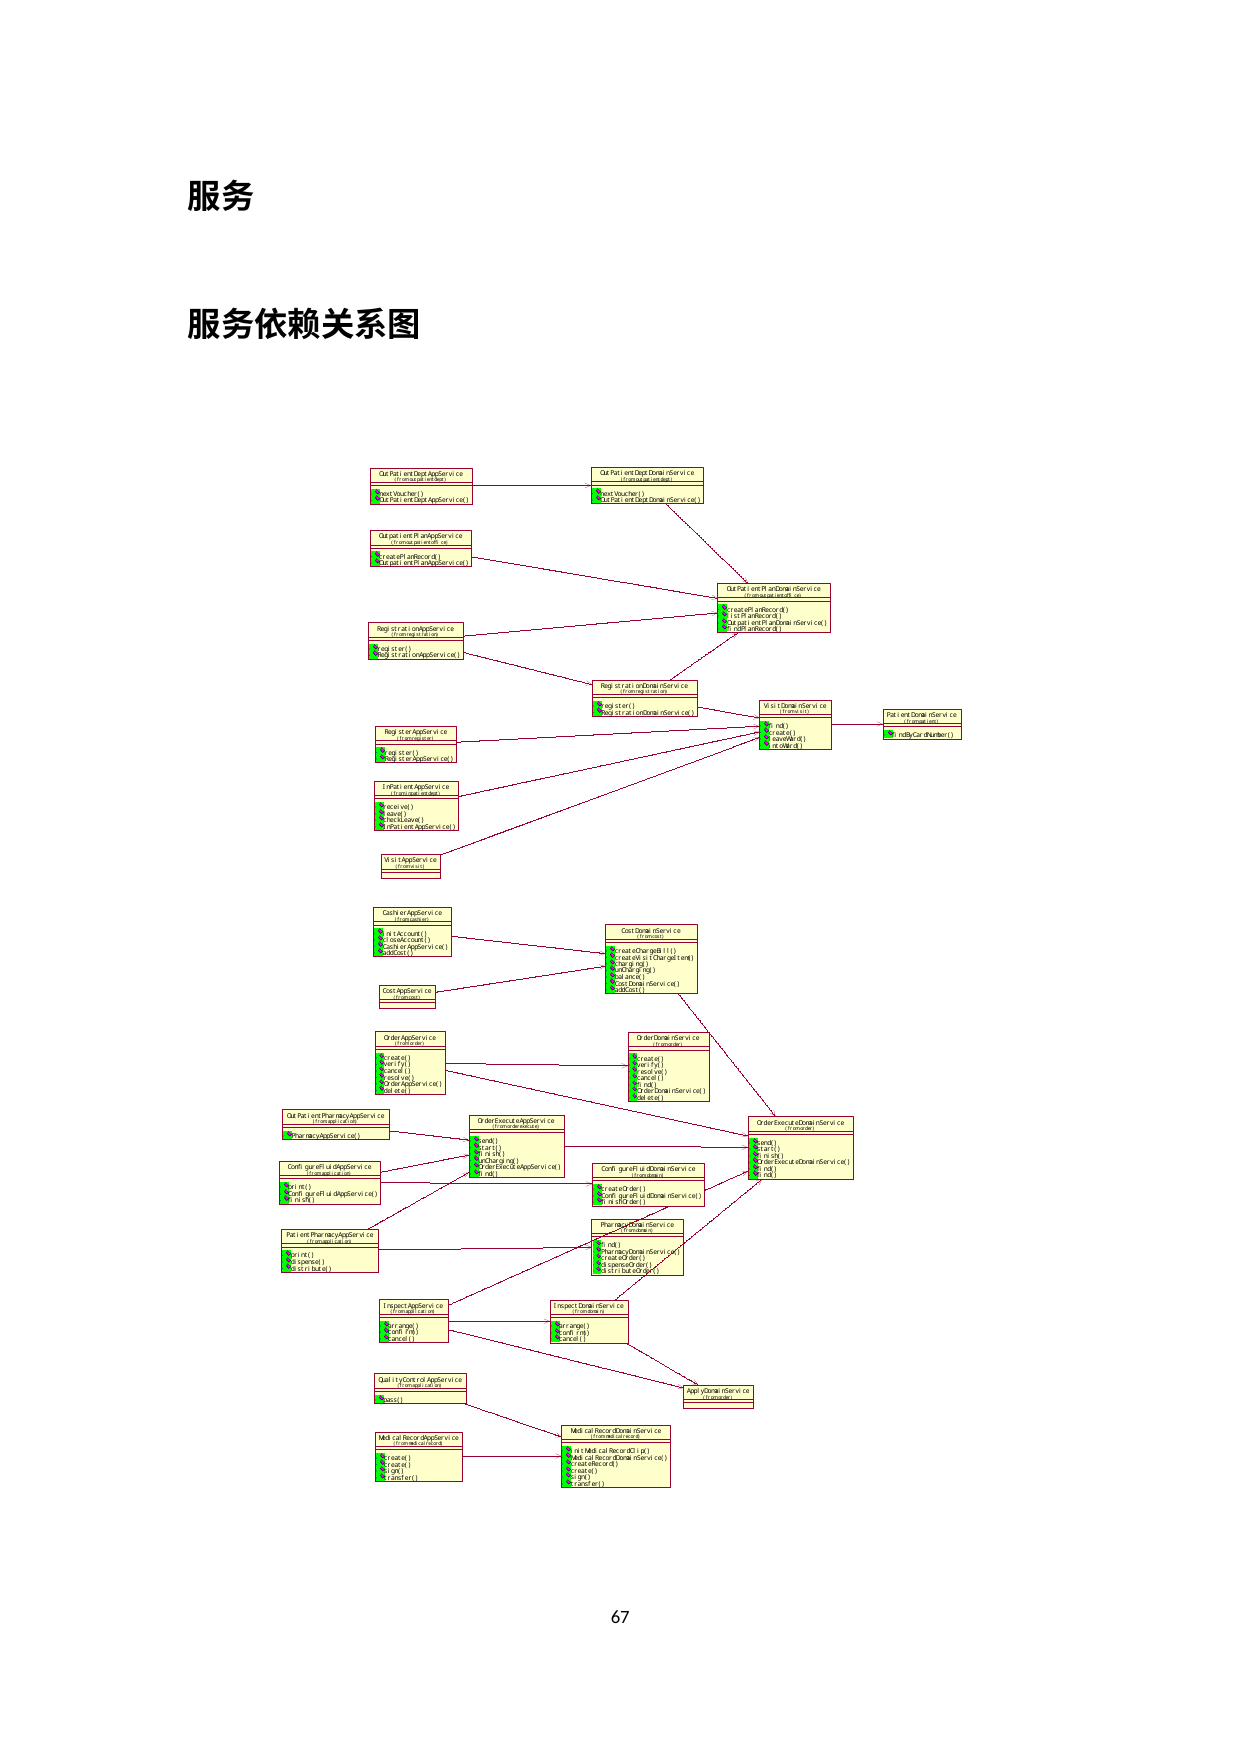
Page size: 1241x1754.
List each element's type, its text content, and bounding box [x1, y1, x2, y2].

subtitle 服务 [187, 162, 1053, 227]
subtitle 服务依赖关系图 [187, 289, 1053, 354]
